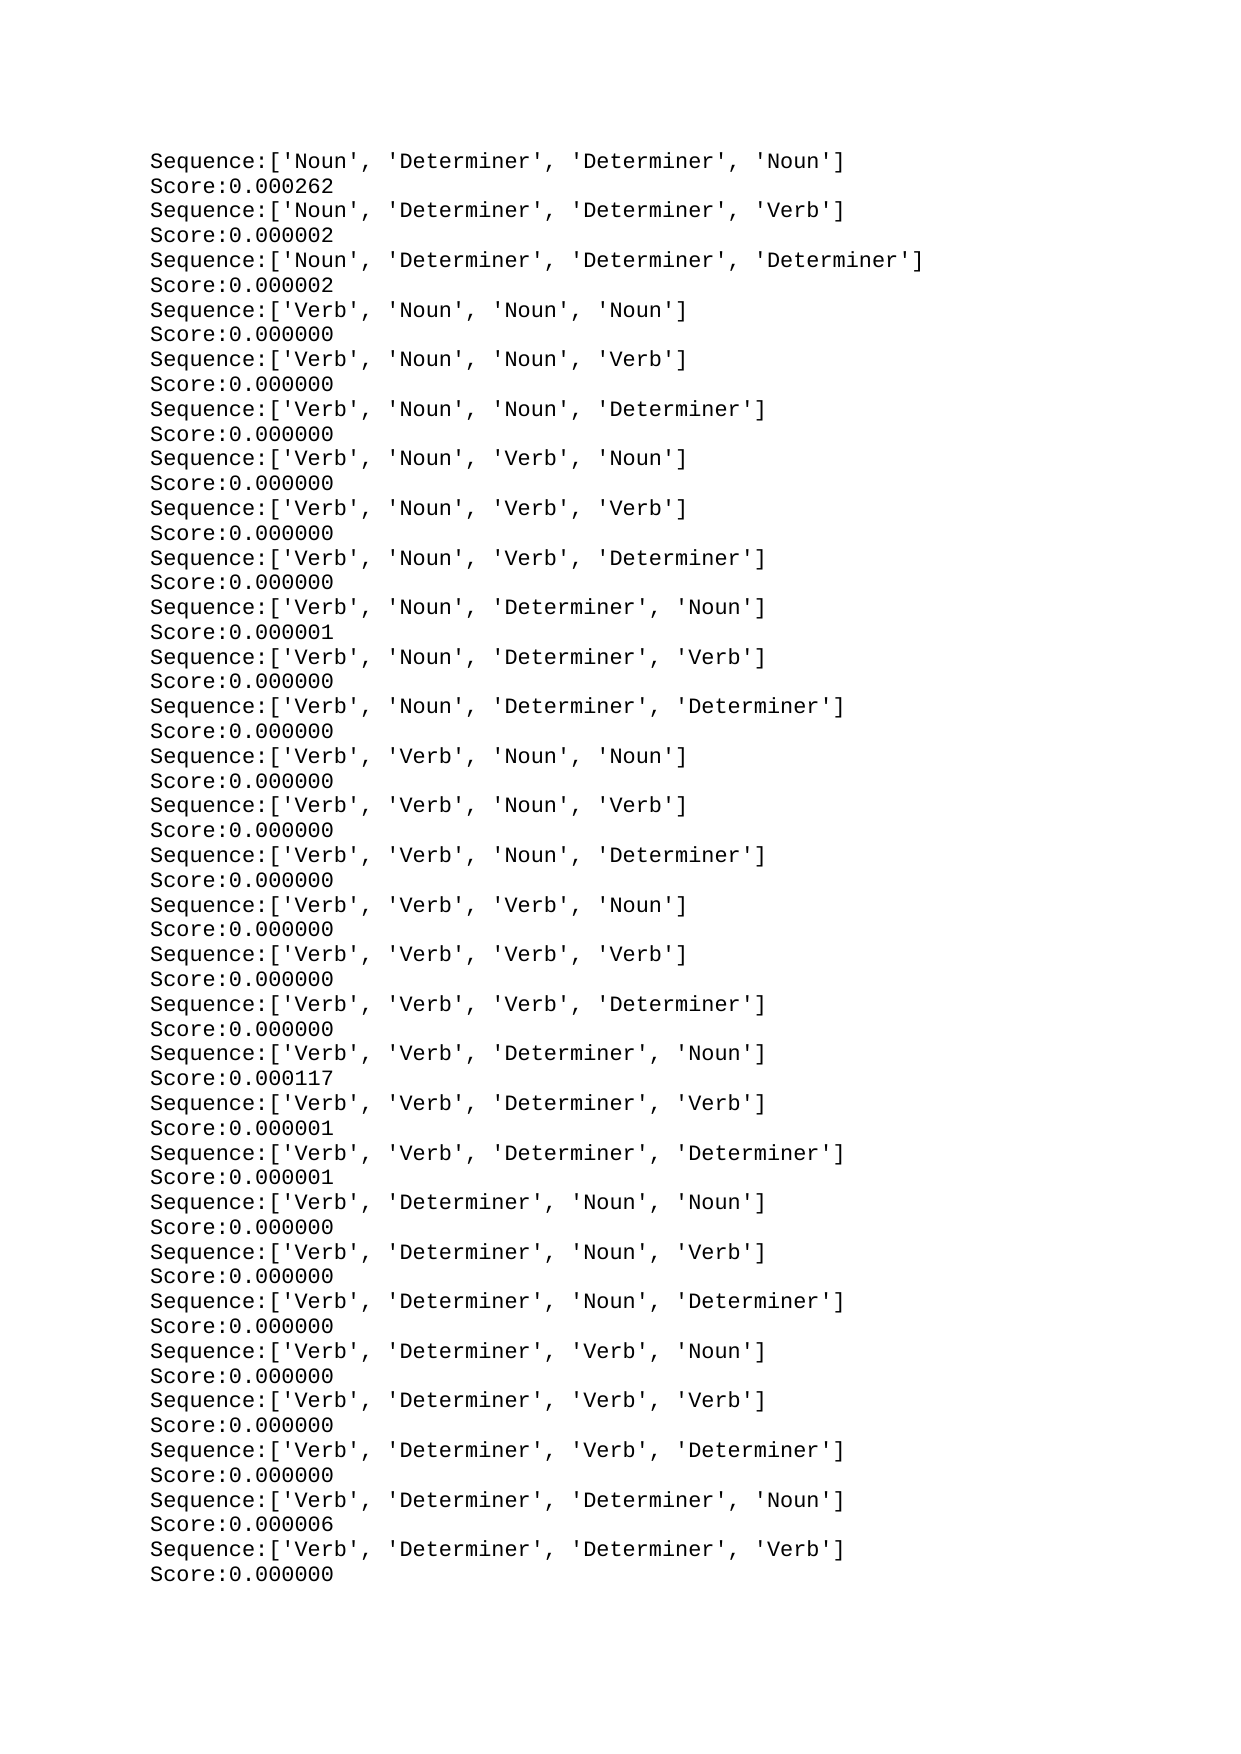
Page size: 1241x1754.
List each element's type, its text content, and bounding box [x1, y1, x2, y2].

text Sequence:['Verb', 'Noun', 'Determiner', 'Determiner'] Score:0.000000 [150, 695, 1090, 745]
text Sequence:['Noun', 'Determiner', 'Determiner', 'Noun'] Score:0.000262 [150, 150, 1090, 199]
text Sequence:['Verb', 'Determiner', 'Verb', 'Determiner'] Score:0.000000 [150, 1439, 1090, 1489]
text Sequence:['Verb', 'Noun', 'Noun', 'Verb'] Score:0.000000 [150, 348, 1090, 398]
text Sequence:['Verb', 'Determiner', 'Noun', 'Noun'] Score:0.000000 [150, 1191, 1090, 1241]
text Sequence:['Verb', 'Determiner', 'Determiner', 'Noun'] Score:0.000006 [150, 1489, 1090, 1538]
text Sequence:['Verb', 'Determiner', 'Noun', 'Determiner'] Score:0.000000 [150, 1290, 1090, 1340]
text Sequence:['Verb', 'Verb', 'Noun', 'Determiner'] Score:0.000000 [150, 844, 1090, 894]
text Sequence:['Verb', 'Verb', 'Determiner', 'Determiner'] Score:0.000001 [150, 1142, 1090, 1191]
text Sequence:['Verb', 'Noun', 'Verb', 'Determiner'] Score:0.000000 [150, 547, 1090, 596]
text Sequence:['Verb', 'Determiner', 'Verb', 'Verb'] Score:0.000000 [150, 1389, 1090, 1439]
text Sequence:['Verb', 'Noun', 'Determiner', 'Noun'] Score:0.000001 [150, 596, 1090, 646]
text Sequence:['Verb', 'Noun', 'Determiner', 'Verb'] Score:0.000000 [150, 646, 1090, 695]
text Sequence:['Verb', 'Verb', 'Noun', 'Verb'] Score:0.000000 [150, 794, 1090, 844]
text Sequence:['Verb', 'Determiner', 'Noun', 'Verb'] Score:0.000000 [150, 1241, 1090, 1290]
text Sequence:['Noun', 'Determiner', 'Determiner', 'Verb'] Score:0.000002 [150, 199, 1090, 249]
text Sequence:['Verb', 'Determiner', 'Determiner', 'Verb'] Score:0.000000 [150, 1538, 1090, 1588]
text Sequence:['Verb', 'Noun', 'Noun', 'Determiner'] Score:0.000000 [150, 398, 1090, 447]
text Sequence:['Verb', 'Verb', 'Determiner', 'Noun'] Score:0.000117 [150, 1042, 1090, 1092]
text Sequence:['Verb', 'Verb', 'Verb', 'Noun'] Score:0.000000 [150, 894, 1090, 943]
text Sequence:['Verb', 'Verb', 'Verb', 'Verb'] Score:0.000000 [150, 943, 1090, 993]
text Sequence:['Verb', 'Noun', 'Verb', 'Verb'] Score:0.000000 [150, 497, 1090, 547]
text Sequence:['Verb', 'Noun', 'Noun', 'Noun'] Score:0.000000 [150, 299, 1090, 348]
text Sequence:['Noun', 'Determiner', 'Determiner', 'Determiner'] Score:0.000002 [150, 249, 1090, 299]
text Sequence:['Verb', 'Noun', 'Verb', 'Noun'] Score:0.000000 [150, 447, 1090, 497]
text Sequence:['Verb', 'Verb', 'Determiner', 'Verb'] Score:0.000001 [150, 1092, 1090, 1142]
text Sequence:['Verb', 'Verb', 'Verb', 'Determiner'] Score:0.000000 [150, 993, 1090, 1042]
text Sequence:['Verb', 'Determiner', 'Verb', 'Noun'] Score:0.000000 [150, 1340, 1090, 1389]
text Sequence:['Verb', 'Verb', 'Noun', 'Noun'] Score:0.000000 [150, 745, 1090, 794]
